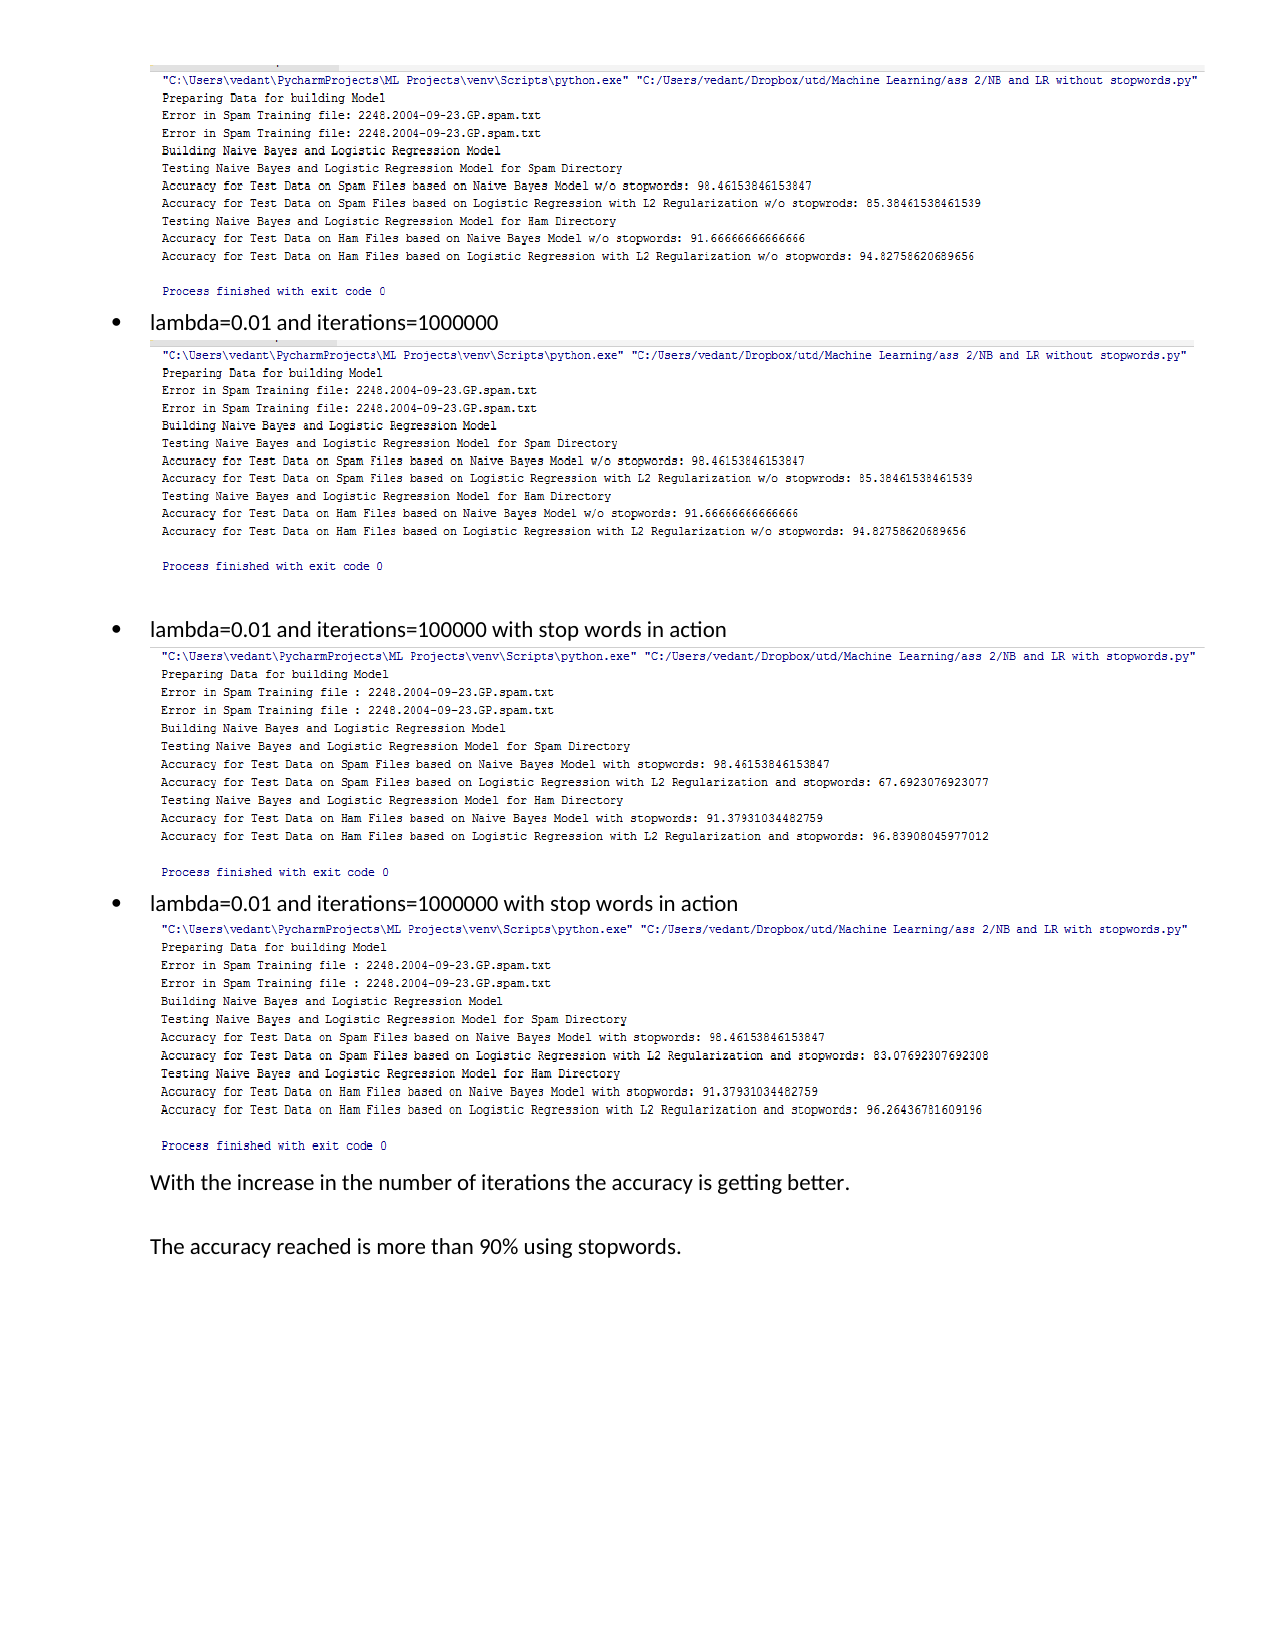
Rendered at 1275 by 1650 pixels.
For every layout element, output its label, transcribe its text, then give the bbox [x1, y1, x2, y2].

list lambda=0.01 and iterations=1000000 [112, 308, 1200, 336]
picture [150, 647, 1205, 886]
picture [150, 65, 1205, 304]
list The accuracy reached is more than 90% using stopwords. [150, 1232, 1200, 1260]
list With the increase in the number of iterations the accuracy is getting better. [150, 1168, 1200, 1196]
list lambda=0.01 and iterations=100000 with stop words in action [112, 615, 1200, 643]
picture [150, 340, 1194, 579]
picture [150, 921, 1189, 1164]
list lambda=0.01 and iterations=1000000 with stop words in action [112, 889, 1200, 918]
